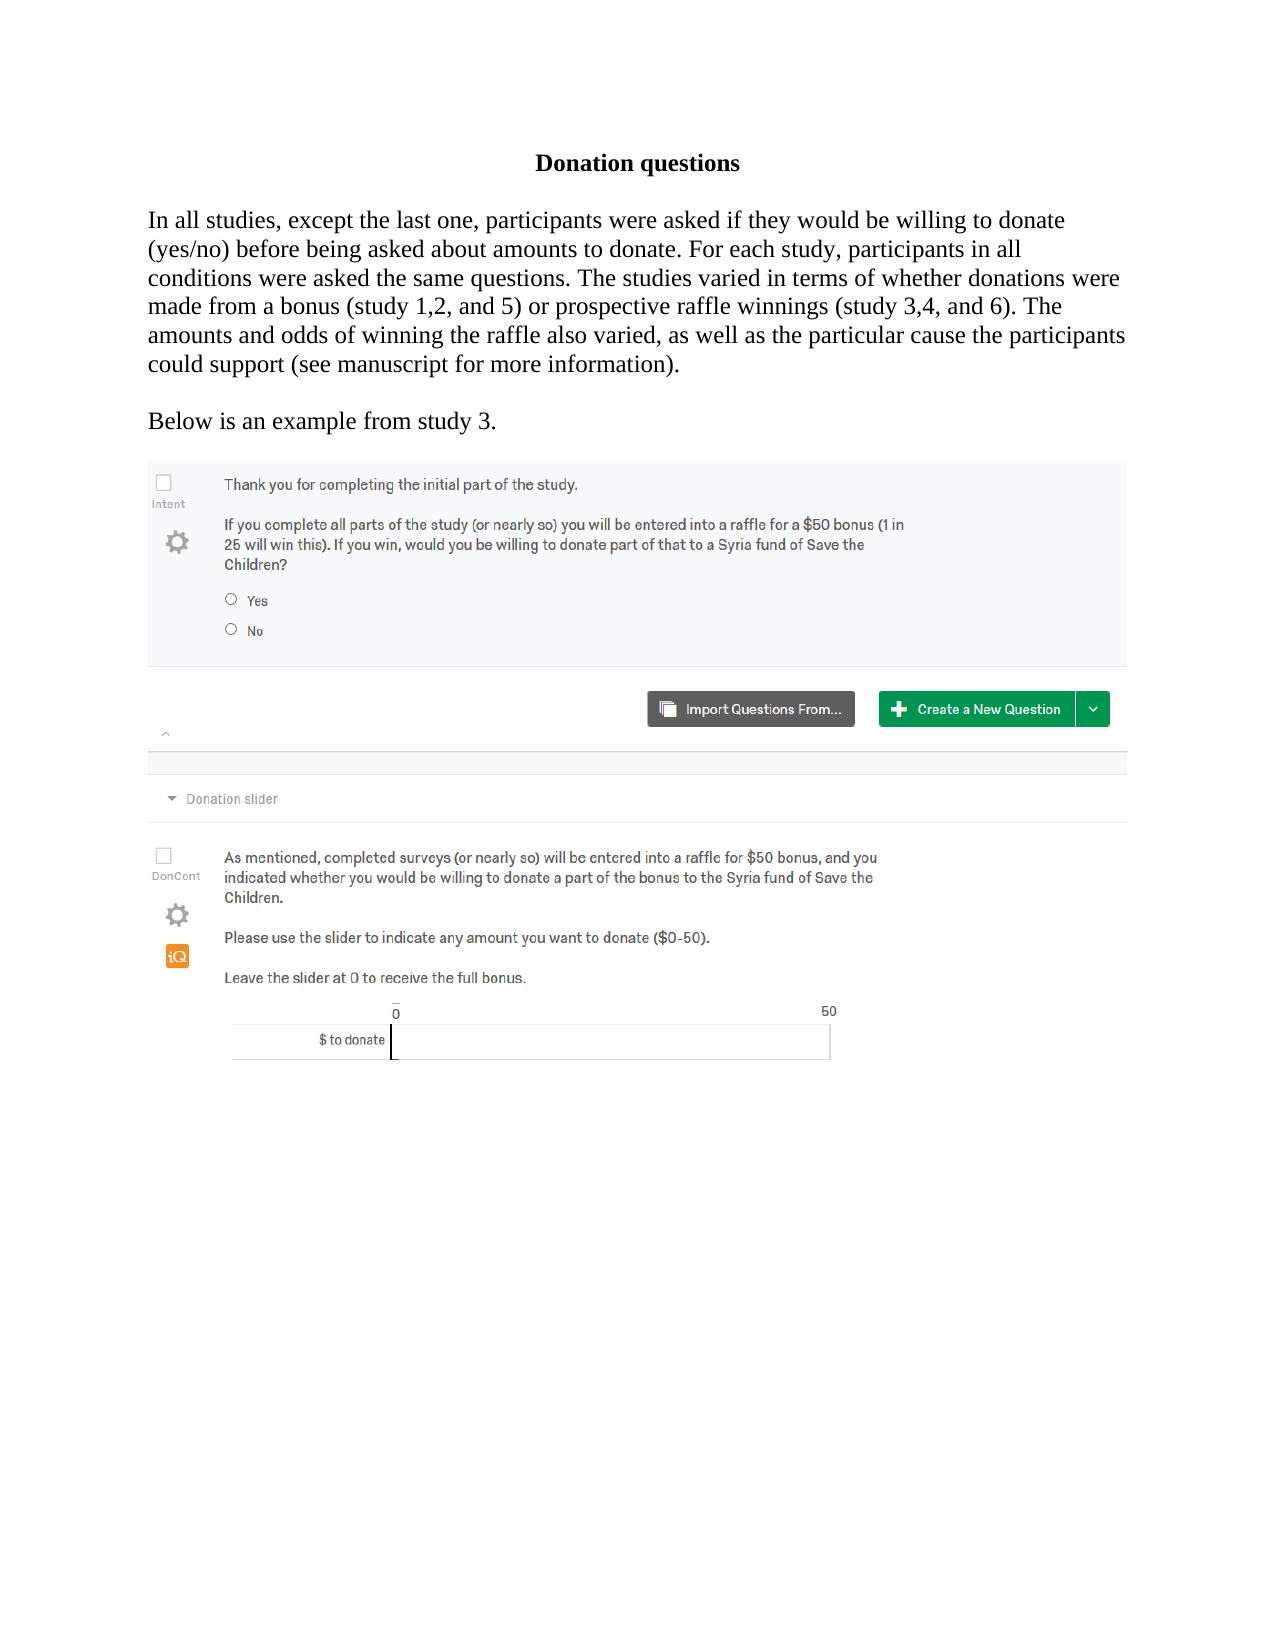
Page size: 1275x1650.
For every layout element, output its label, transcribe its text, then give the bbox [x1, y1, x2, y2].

text Donation questions [148, 148, 1127, 176]
picture [147, 463, 1128, 1076]
text In all studies, except the last one, participants were asked if they would be willing to donate (yes/no) before being asked about amounts to donate. For each study, participants in all conditions were asked the same questions. The studies varied in terms of whether donations were made from a bonus (study 1,2, and 5) or prospective raffle winnings (study 3,4, and 6). The amounts and odds of winning the raffle also varied, as well as the particular cause the participants could support (see manuscript for more information). [148, 205, 1127, 378]
text Below is an example from study 3. [148, 406, 1127, 435]
